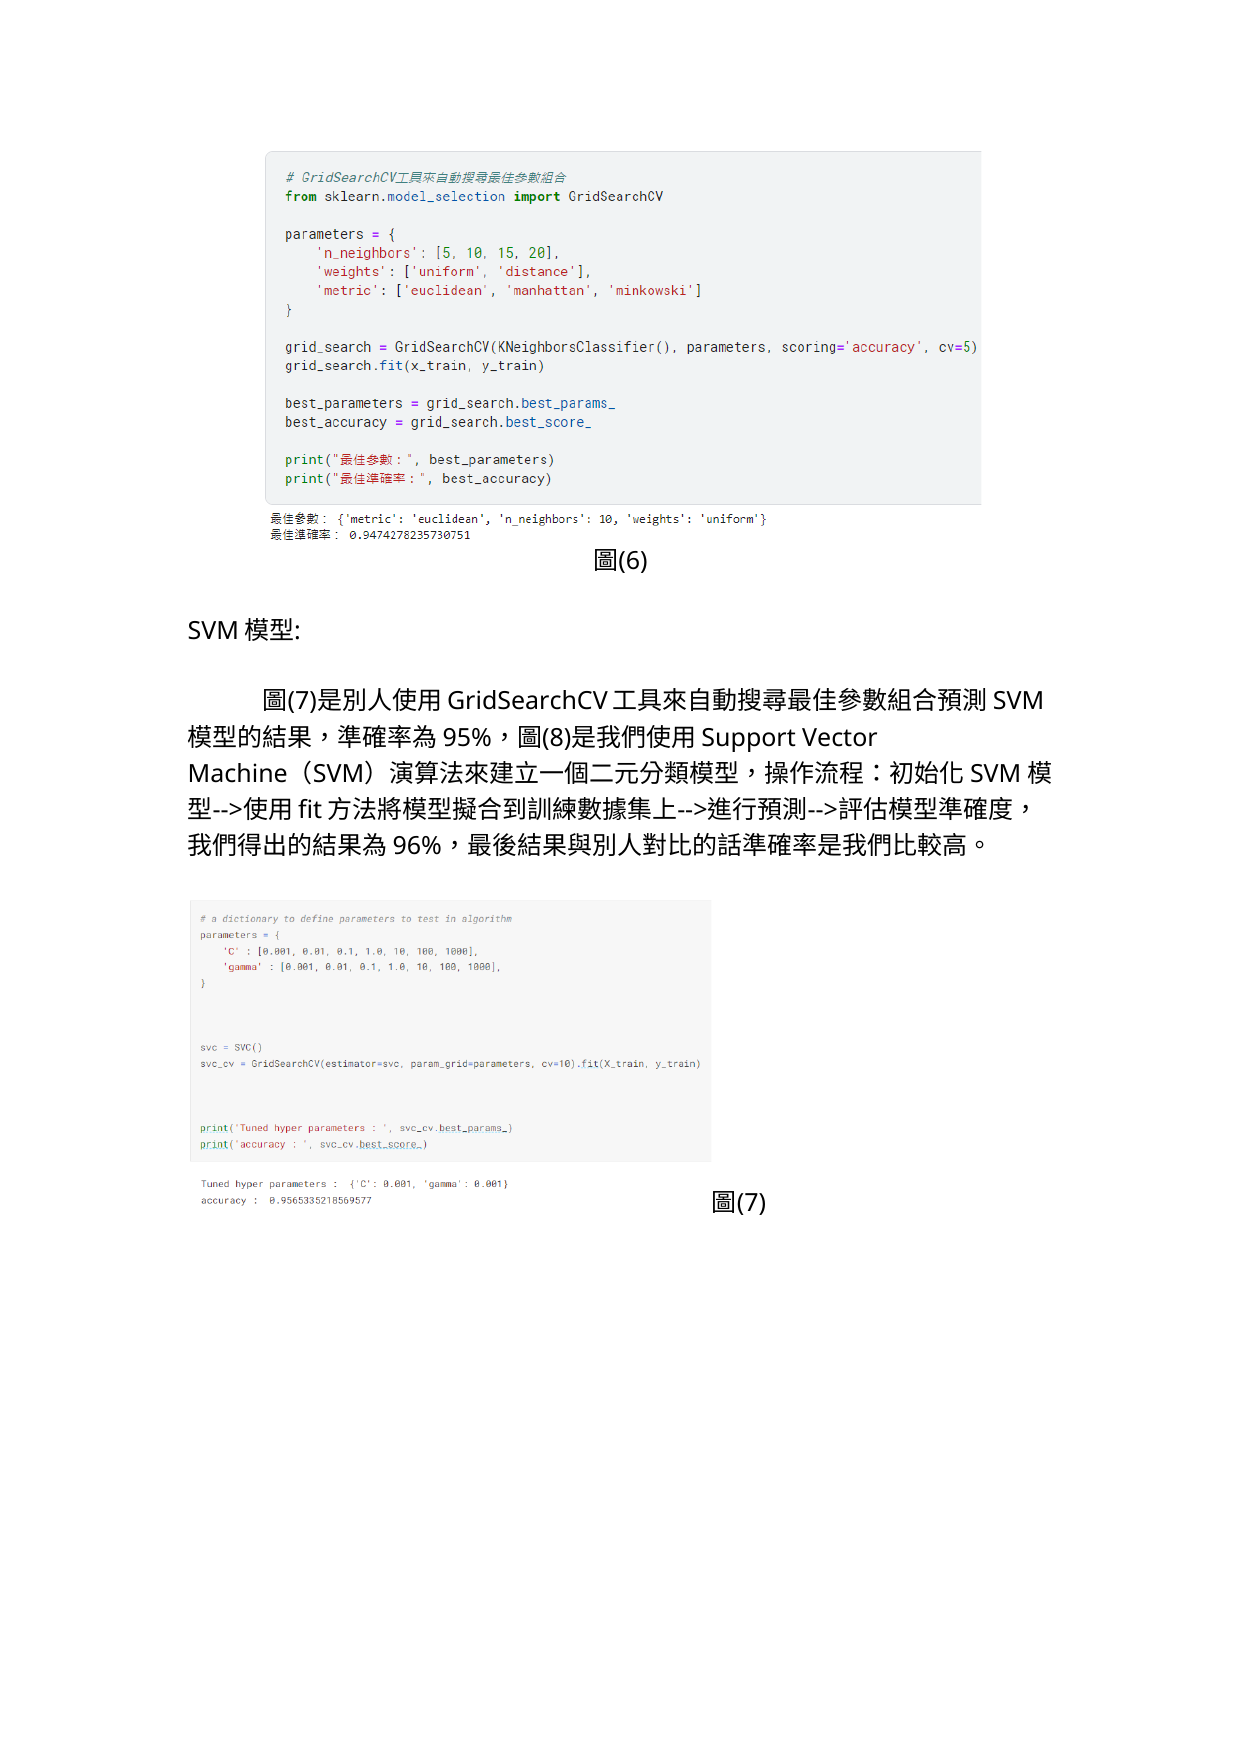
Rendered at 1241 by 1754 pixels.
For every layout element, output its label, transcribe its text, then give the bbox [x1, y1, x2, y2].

text 圖(7)是別人使用GridSearchCV工具來自動搜尋最佳參數組合預測SVM模型的結果，準確率為95%，圖(8)是我們使用Support Vector Machine（SVM）演算法來建立一個二元分類模型，操作流程：初始化 SVM 模型-->使用fit方法將模型擬合到訓練數據集上-->進行預測-->評估模型準確度，我們得出的結果為96%，最後結果與別人對比的話準確率是我們比較高。 [187, 681, 1053, 862]
picture [258, 150, 982, 541]
picture [187, 896, 712, 1212]
text SVM模型: [187, 611, 1053, 647]
text 圖(6) [187, 540, 1053, 576]
